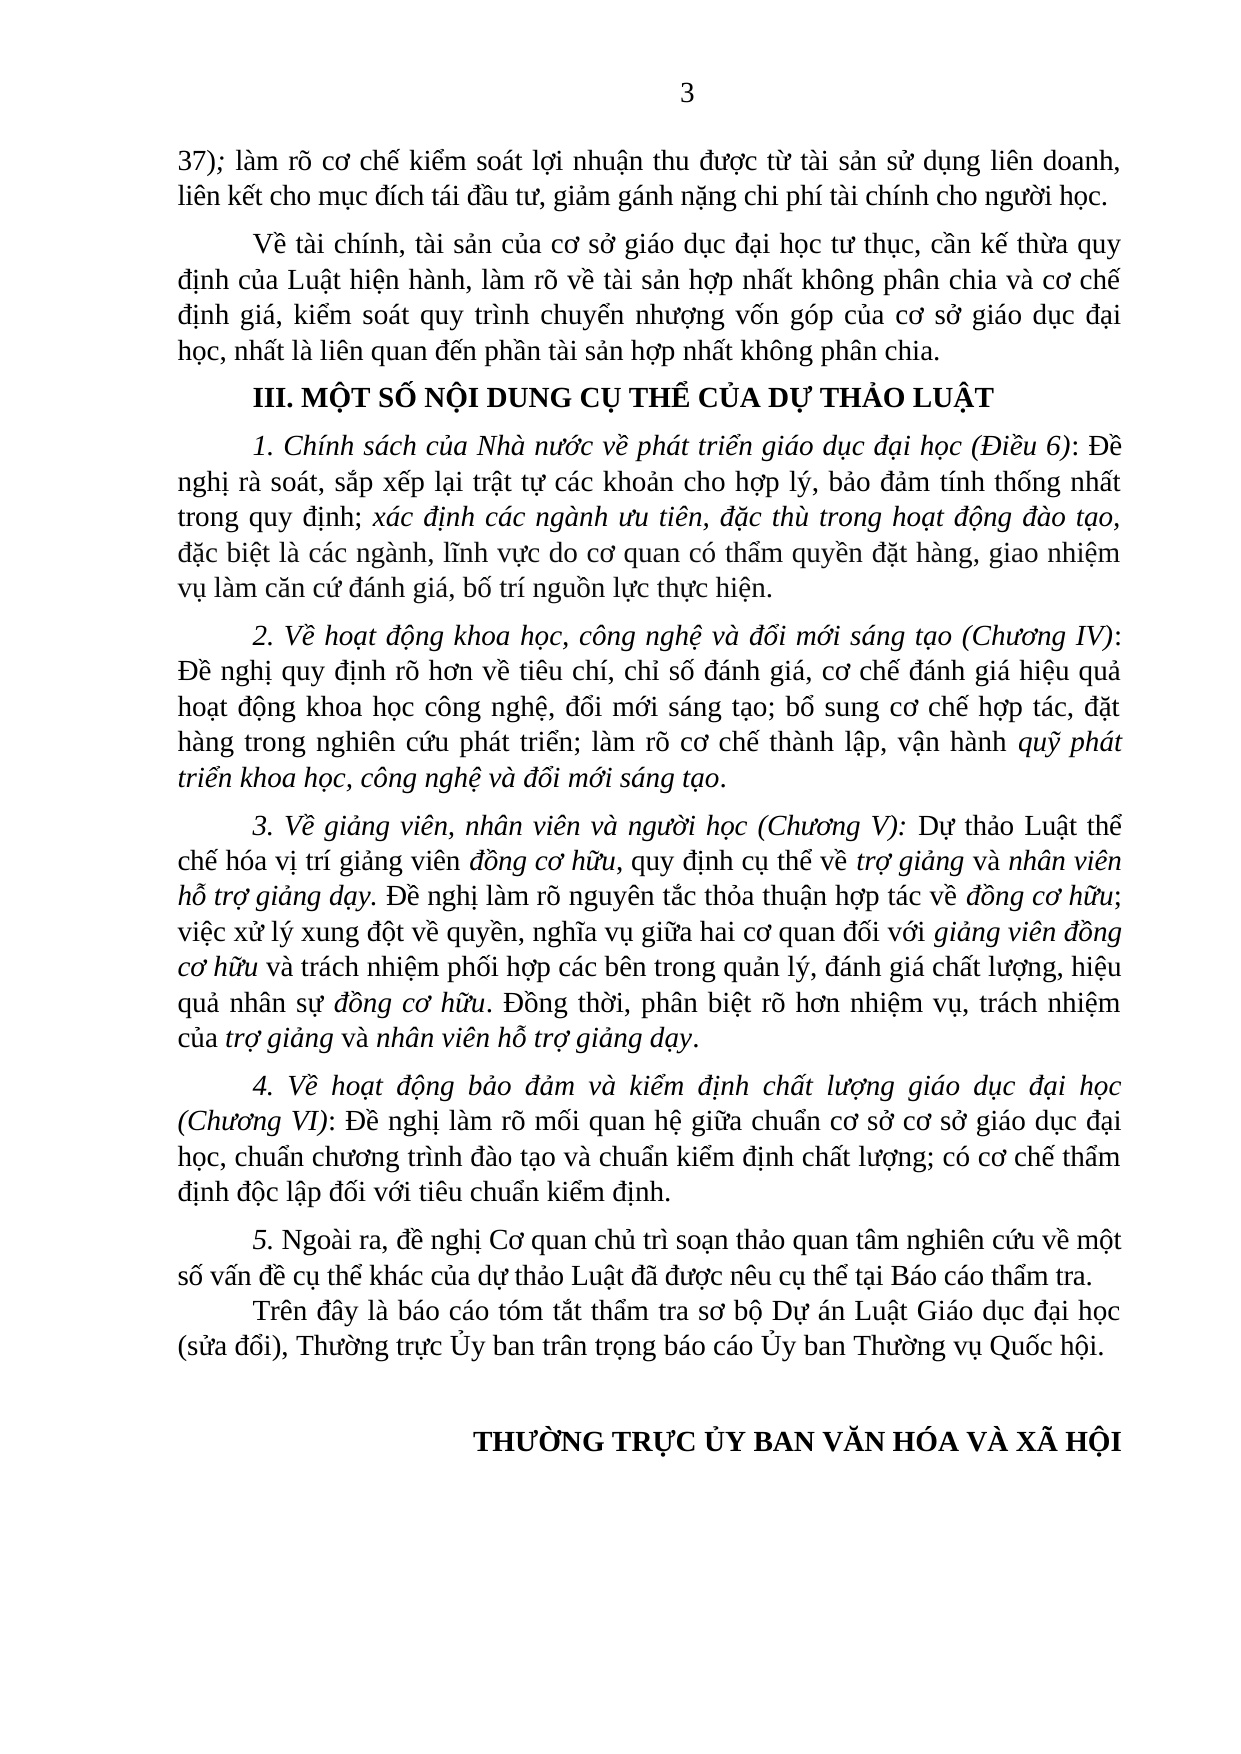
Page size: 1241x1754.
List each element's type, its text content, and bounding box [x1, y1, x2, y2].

text 4. Về hoạt động bảo đảm và kiểm định chất lượng giáo dục đại học (Chương VI): Đề nghị làm rõ mối quan hệ giữa chuẩn cơ sở cơ sở giáo dục đại học, chuẩn chương trình đào tạo và chuẩn kiểm định chất lượng; có cơ chế thẩm định độc lập đối với tiêu chuẩn kiểm định. [177, 1067, 1122, 1209]
text 1. Chính sách của Nhà nước về phát triển giáo dục đại học (Điều 6): Đề nghị rà soát, sắp xếp lại trật tự các khoản cho hợp lý, bảo đảm tính thống nhất trong quy định; xác định các ngành ưu tiên, đặc thù trong hoạt động đào tạo, đặc biệt là các ngành, lĩnh vực do cơ quan có thẩm quyền đặt hàng, giao nhiệm vụ làm căn cứ đánh giá, bố trí nguồn lực thực hiện. [177, 427, 1122, 604]
text 5. Ngoài ra, đề nghị Cơ quan chủ trì soạn thảo quan tâm nghiên cứu về một số vấn đề cụ thể khác của dự thảo Luật đã được nêu cụ thể tại Báo cáo thẩm tra. [177, 1221, 1122, 1292]
text III. MỘT SỐ NỘI DUNG CỤ THỂ CỦA DỰ THẢO LUẬT [177, 379, 1122, 415]
text Trên đây là báo cáo tóm tắt thẩm tra sơ bộ Dự án Luật Giáo dục đại học (sửa đổi), Thường trực Ủy ban trân trọng báo cáo Ủy ban Thường vụ Quốc hội. [177, 1292, 1122, 1363]
text THƯỜNG TRỰC ỦY BAN VĂN HÓA VÀ XÃ HỘI [177, 1423, 1122, 1459]
text 3. Về giảng viên, nhân viên và người học (Chương V): Dự thảo Luật thể chế hóa vị trí giảng viên đồng cơ hữu, quy định cụ thể về trợ giảng và nhân viên hỗ trợ giảng dạy. Đề nghị làm rõ nguyên tắc thỏa thuận hợp tác về đồng cơ hữu; việc xử lý xung đột về quyền, nghĩa vụ giữa hai cơ quan đối với giảng viên đồng cơ hữu và trách nhiệm phối hợp các bên trong quản lý, đánh giá chất lượng, hiệu quả nhân sự đồng cơ hữu. Đồng thời, phân biệt rõ hơn nhiệm vụ, trách nhiệm của trợ giảng và nhân viên hỗ trợ giảng dạy. [177, 807, 1122, 1054]
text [177, 142, 1122, 213]
text Về tài chính, tài sản của cơ sở giáo dục đại học tư thục, cần kế thừa quy định của Luật hiện hành, làm rõ về tài sản hợp nhất không phân chia và cơ chế định giá, kiểm soát quy trình chuyển nhượng vốn góp của cơ sở giáo dục đại học, nhất là liên quan đến phần tài sản hợp nhất không phân chia. [177, 225, 1122, 367]
text 2. Về hoạt động khoa học, công nghệ và đổi mới sáng tạo (Chương IV): Đề nghị quy định rõ hơn về tiêu chí, chỉ số đánh giá, cơ chế đánh giá hiệu quả hoạt động khoa học công nghệ, đổi mới sáng tạo; bổ sung cơ chế hợp tác, đặt hàng trong nghiên cứu phát triển; làm rõ cơ chế thành lập, vận hành quỹ phát triển khoa học, công nghệ và đổi mới sáng tạo. [177, 617, 1122, 794]
